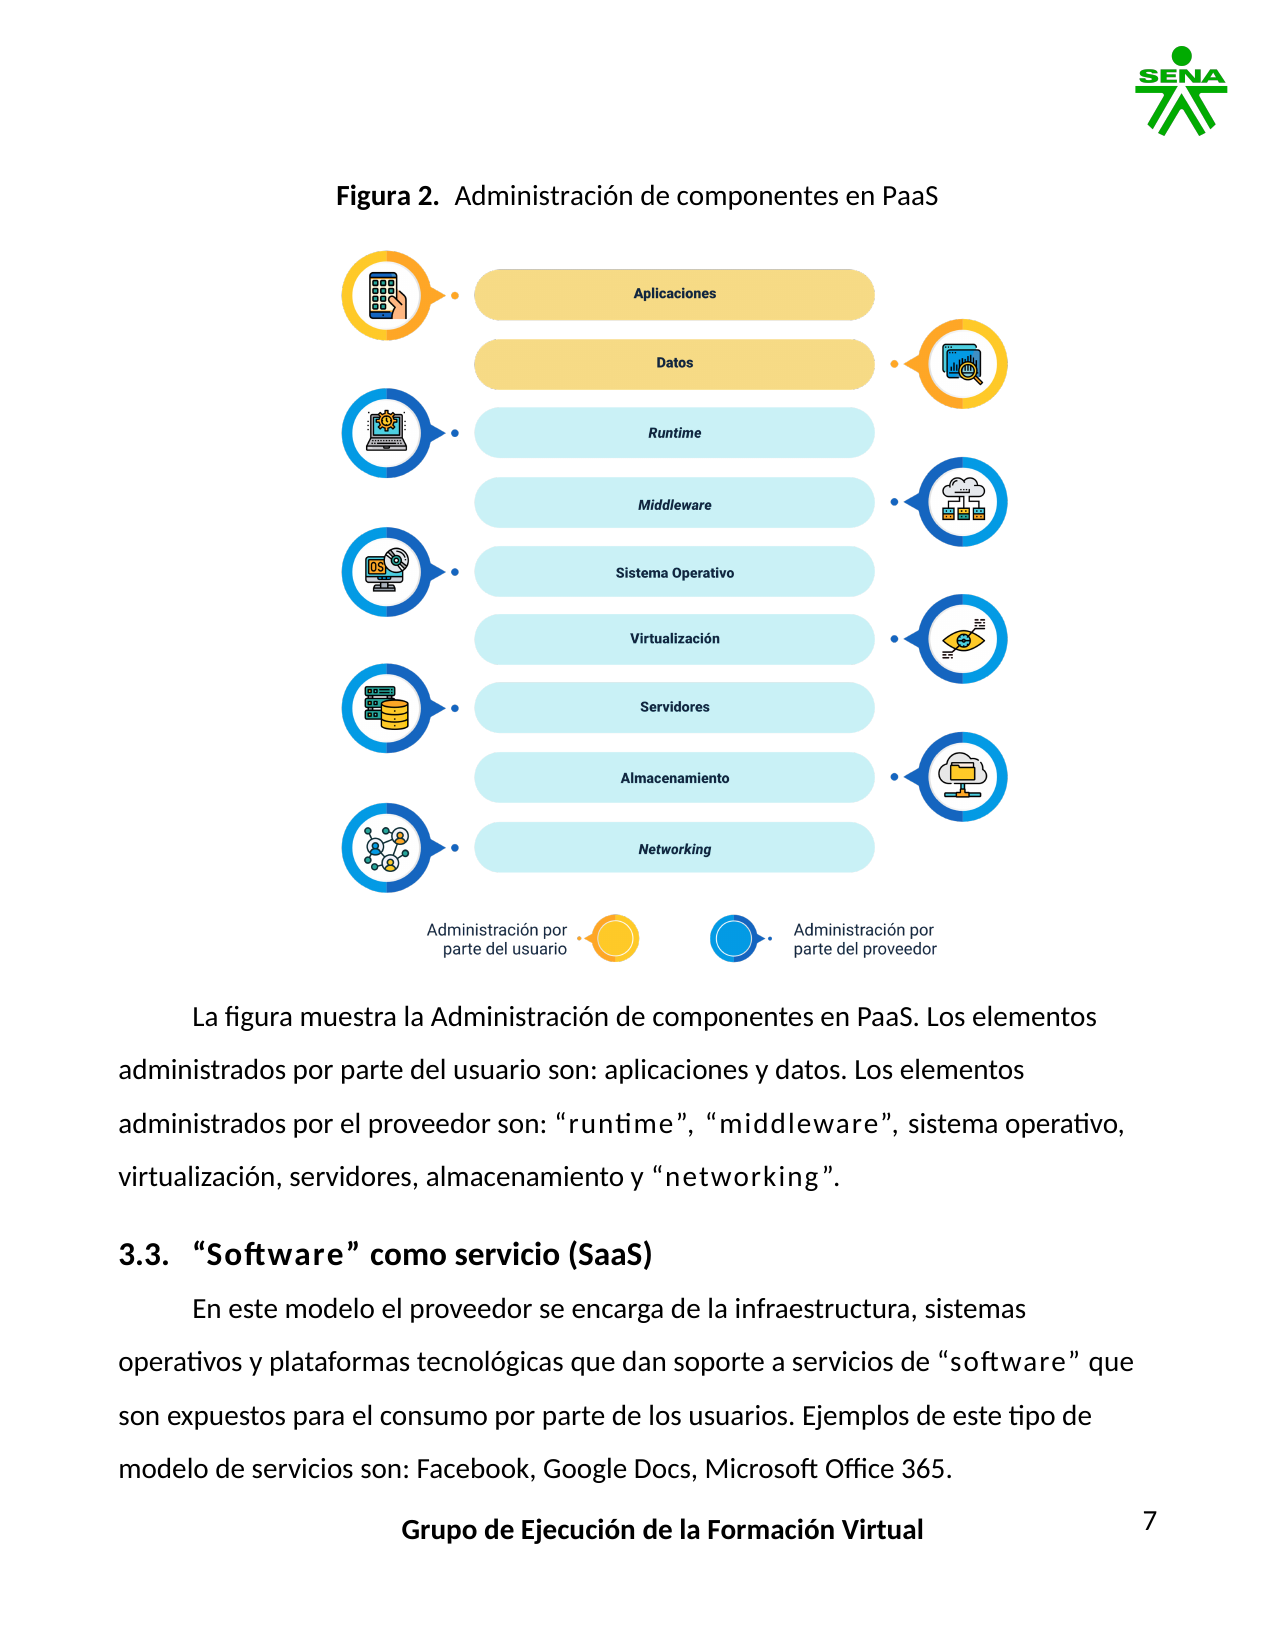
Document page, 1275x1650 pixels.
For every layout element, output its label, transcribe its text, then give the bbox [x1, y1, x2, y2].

subtitle “Software” como servicio (SaaS) [118, 1233, 1157, 1273]
text La figura muestra la Administración de componentes en PaaS. Los elementos administrados por parte del usuario son: aplicaciones y datos. Los elementos administrados por el proveedor son: “runtime”, “middleware”, sistema operativo, virtualización, servidores, almacenamiento y “networking”. [118, 998, 1157, 1194]
text Administración de componentes en PaaS [118, 177, 1157, 213]
picture [338, 247, 1010, 964]
picture [1135, 46, 1228, 136]
text En este modelo el proveedor se encarga de la infraestructura, sistemas operativos y plataformas tecnológicas que dan soporte a servicios de “software” que son expuestos para el consumo por parte de los usuarios. Ejemplos de este tipo de modelo de servicios son: Facebook, Google Docs, Microsoft Office 365. [118, 1290, 1157, 1486]
